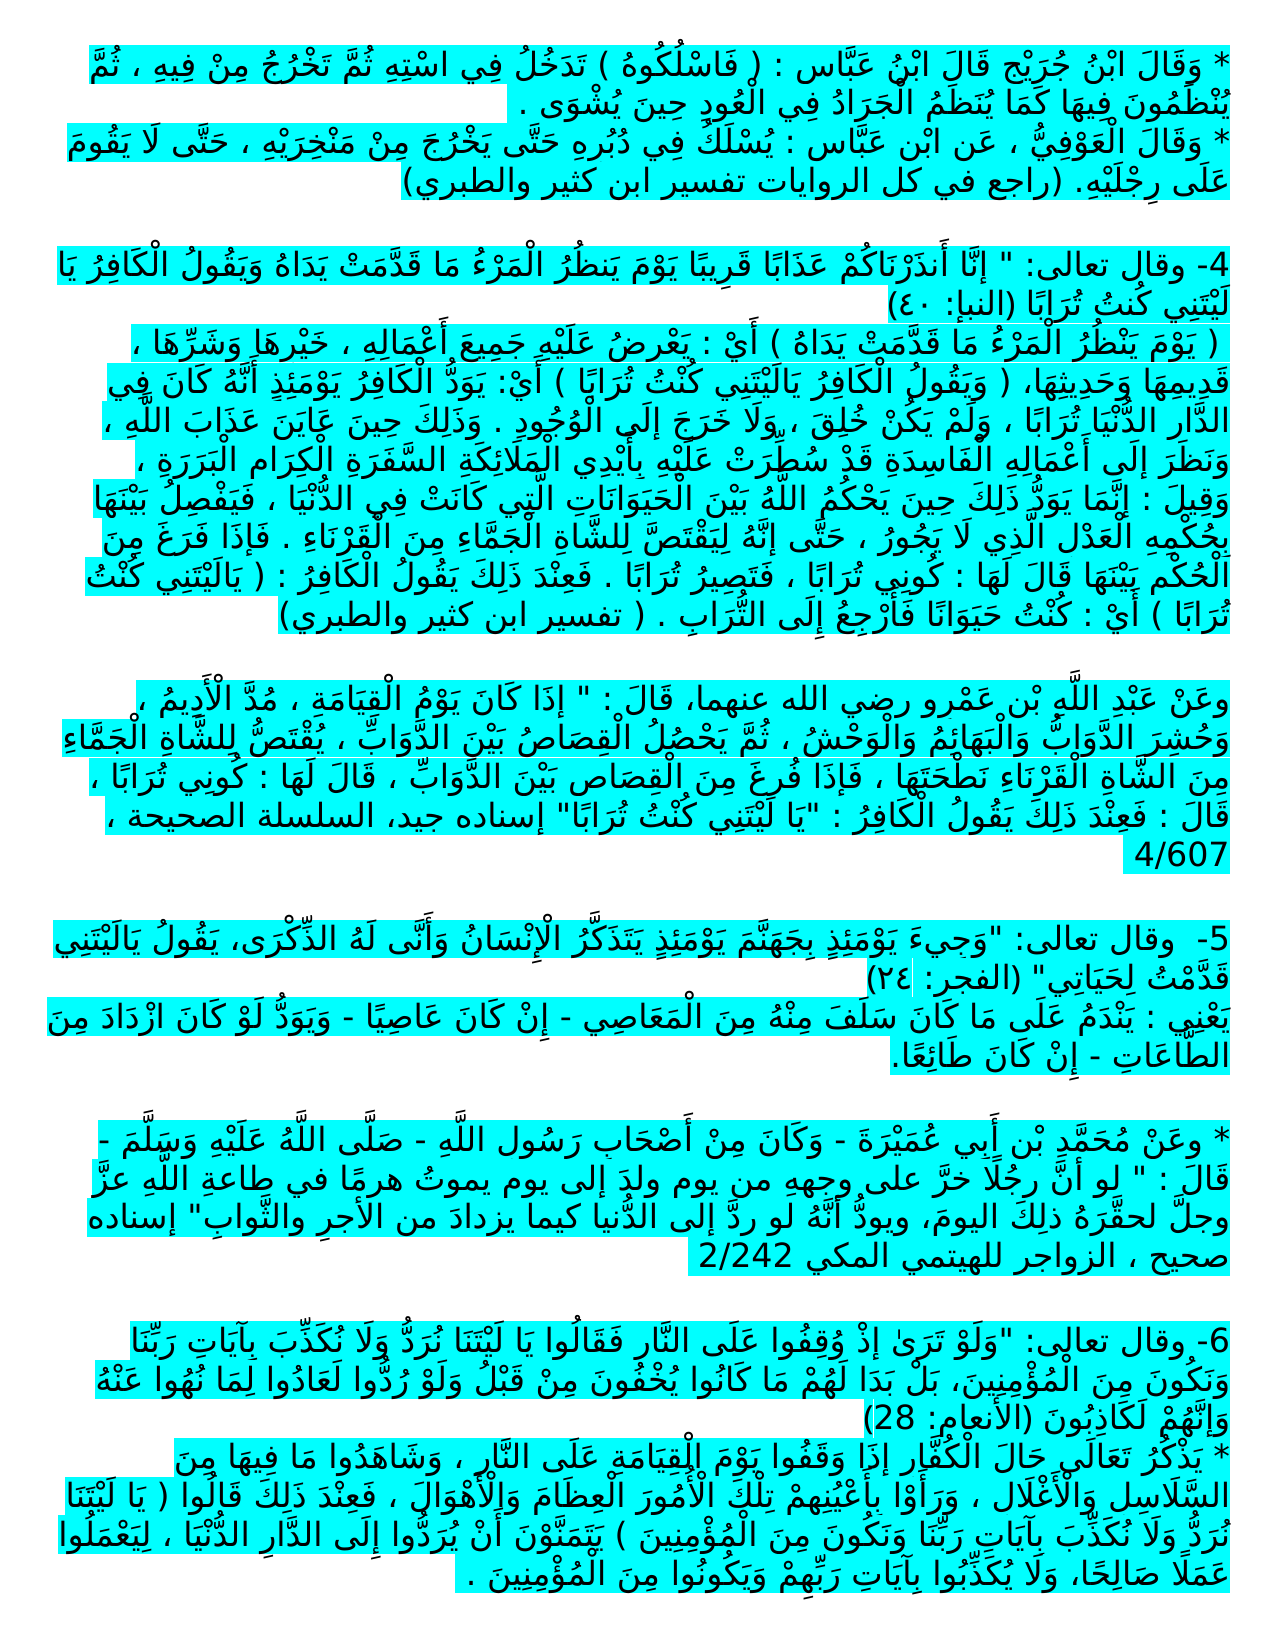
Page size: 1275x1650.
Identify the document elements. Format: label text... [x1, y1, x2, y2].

text وعَنْ عَبْدِ اللَّهِ بْنِ عَمْرٍو رضي الله عنهما، قَالَ : " إِذَا كَانَ يَوْمُ الْقِيَامَةِ ، مُدَّ الْأَدِيمُ ، وَحُشِرَ الدَّوَابُّ وَالْبَهَائِمُ وَالْوَحْشُ ، ثُمَّ يَحْصُلُ الْقِصَاصُ بَيْنَ الدَّوَابِّ ، يُقْتَصُّ لِلشَّاةِ الْجَمَّاءِ مِنَ الشَّاةِ الْقَرْنَاءِ نَطْحَتَهَا ، فَإِذَا فُرِغَ مِنَ الْقِصَاصِ بَيْنَ الدَّوَابِّ ، قَالَ لَهَا : كُونِي تُرَابًا ، قَالَ : فَعِنْدَ ذَلِكَ يَقُولُ الْكَافِرُ : "يَا لَيْتَنِي كُنْتُ تُرَابًا" إسناده جيد، السلسلة الصحيحة ، 4/607 [45, 680, 1123, 874]
text يَعْنِي : يَنْدَمُ عَلَى مَا كَانَ سَلَفَ مِنْهُ مِنَ الْمَعَاصِي - إِنْ كَانَ عَاصِيًا - وَيَوَدُّ لَوْ كَانَ ازْدَادَ مِنَ الطَّاعَاتِ - إِنْ كَانَ طَائِعًا. [45, 997, 890, 1075]
text 4- وقال تعالى: " إِنَّا أَنذَرْنَاكُمْ عَذَابًا قَرِيبًا يَوْمَ يَنظُرُ الْمَرْءُ مَا قَدَّمَتْ يَدَاهُ وَيَقُولُ الْكَافِرُ يَا لَيْتَنِي كُنتُ تُرَابًا ﴿النبإ: ٤٠﴾ [45, 246, 888, 323]
text * يَذْكُرُ تَعَالَى حَالَ الْكُفَّارِ إِذَا وَقَفُوا يَوْمَ الْقِيَامَةِ عَلَى النَّارِ ، وَشَاهَدُوا مَا فِيهَا مِنَ السَّلَاسِلِ وَالْأَغْلَالِ ، وَرَأَوْا بِأَعْيُنِهِمْ تِلْكَ الْأُمُورَ الْعِظَامَ وَالْأَهْوَالَ ، فَعِنْدَ ذَلِكَ قَالُوا ( يَا لَيْتَنَا نُرَدُّ وَلَا نُكَذِّبَ بِآيَاتِ رَبِّنَا وَنَكُونَ مِنَ الْمُؤْمِنِينَ ) يَتَمَنَّوْنَ أَنْ يُرَدُّوا إِلَى الدَّارِ الدُّنْيَا ، لِيَعْمَلُوا عَمَلًا صَالِحًا، وَلَا يُكَذِّبُوا بِآيَاتِ رَبِّهِمْ وَيَكُونُوا مِنَ الْمُؤْمِنِينَ . [45, 1438, 455, 1593]
text * وعَنْ مُحَمَّدِ بْنِ أَبِي عُمَيْرَةَ - وَكَانَ مِنْ أَصْحَابِ رَسُولِ اللَّهِ - صَلَّى اللَّهُ عَلَيْهِ وَسَلَّمَ - قَالَ : " لو أنَّ رجُلًا خرَّ على وجهِهِ من يومِ ولدَ إلى يومِ يموتُ هرمًا في طاعةِ اللَّهِ عزَّ وجلَّ لحقَّرَهُ ذلِكَ اليومَ، ويودُّ أنَّهُ لو ردَّ إلى الدُّنيا كيما يزدادَ من الأجرِ والثَّوابِ" إسناده صحيح ، الزواجر للهيتمي المكي 2/242 [45, 1120, 688, 1276]
text 5- وقال تعالى: "وَجِيءَ يَوْمَئِذٍ بِجَهَنَّمَ يَوْمَئِذٍ يَتَذَكَّرُ الْإِنْسَانُ وَأَنَّى لَهُ الذِّكْرَى، يَقُولُ يَالَيْتَنِي قَدَّمْتُ لِحَيَاتِي" ﴿الفجر: ٢٤﴾ [45, 919, 867, 997]
text 6- وقال تعالى: "وَلَوْ تَرَىٰ إِذْ وُقِفُوا عَلَى النَّارِ فَقَالُوا يَا لَيْتَنَا نُرَدُّ وَلَا نُكَذِّبَ بِآيَاتِ رَبِّنَا وَنَكُونَ مِنَ الْمُؤْمِنِينَ، بَلْ بَدَا لَهُمْ مَا كَانُوا يُخْفُونَ مِنْ قَبْلُ وَلَوْ رُدُّوا لَعَادُوا لِمَا نُهُوا عَنْهُ وَإِنَّهُمْ لَكَاذِبُونَ ﴿الأنعام: 28﴾ [45, 1321, 864, 1438]
text * وَقَالَ ابْنُ جُرَيْجٍ قَالَ ابْنُ عَبَّاسٍ : ( فَاسْلُكُوهُ ) تَدَخُلُ فِي اسْتِهِ ثُمَّ تَخْرُجُ مِنْ فِيهِ ، ثُمَّ يُنْظَمُونَ فِيهَا كَمَا يُنَظَمُ الْجَرَادُ فِي الْعُودِ حِينَ يُشْوَى . [45, 45, 507, 123]
text ( يَوْمَ يَنْظُرُ الْمَرْءُ مَا قَدَّمَتْ يَدَاهُ ) أَيْ : يَعْرِضُ عَلَيْهِ جَمِيعَ أَعْمَالِهِ ، خَيْرِهَا وَشَرِّهَا ، قَدِيمِهَا وَحَدِيثِهَا، ( وَيَقُولُ الْكَافِرُ يَالَيْتَنِي كُنْتُ تُرَابًا ) أَيْ: يَوَدُّ الْكَافِرُ يَوْمَئِذٍ أَنَّهُ كَانَ فِي الدَّارِ الدُّنْيَا تُرَابًا ، وَلَمْ يَكُنْ خُلِقَ ، وَلَا خَرَجَ إِلَى الْوُجُودِ . وَذَلِكَ حِينَ عَايَنَ عَذَابَ اللَّهِ ، وَنَظَرَ إِلَى أَعْمَالِهِ الْفَاسِدَةِ قَدْ سُطِّرَتْ عَلَيْهِ بِأَيْدِي الْمَلَائِكَةِ السَّفَرَةِ الْكِرَامِ الْبَرَرَةِ ، وَقِيلَ : إِنَّمَا يَوَدُّ ذَلِكَ حِينَ يَحْكُمُ اللَّهُ بَيْنَ الْحَيَوَانَاتِ الَّتِي كَانَتْ فِي الدُّنْيَا ، فَيَفْصِلُ بَيْنَهَا بِحُكْمِهِ الْعَدْلِ الَّذِي لَا يَجُورُ ، حَتَّى إِنَّهُ لِيَقْتَصَّ لِلشَّاةِ الْجَمَّاءِ مِنَ الْقَرْنَاءِ . فَإِذَا فَرَغَ مِنَ الْحُكْمِ بَيْنَهَا قَالَ لَهَا : كُونِي تُرَابًا ، فَتَصِيرُ تُرَابًا . فَعِنْدَ ذَلِكَ يَقُولُ الْكَافِرُ : ( يَالَيْتَنِي كُنْتُ تُرَابًا ) أَيْ : كُنْتُ حَيَوَانًا فَأَرْجِعُ إِلَى التُّرَابِ . ( تفسير ابن كثير والطبري) [45, 323, 441, 634]
text * وَقَالَ الْعَوْفِيُّ ، عَنِ ابْنِ عَبَّاسٍ : يُسْلَكُ فِي دُبُرِهِ حَتَّى يَخْرُجَ مِنْ مَنْخِرَيْهِ ، حَتَّى لَا يَقُومَ عَلَى رِجْلَيْهِ. (راجع في كل الروايات تفسير ابن كثير والطبري) [45, 123, 401, 200]
